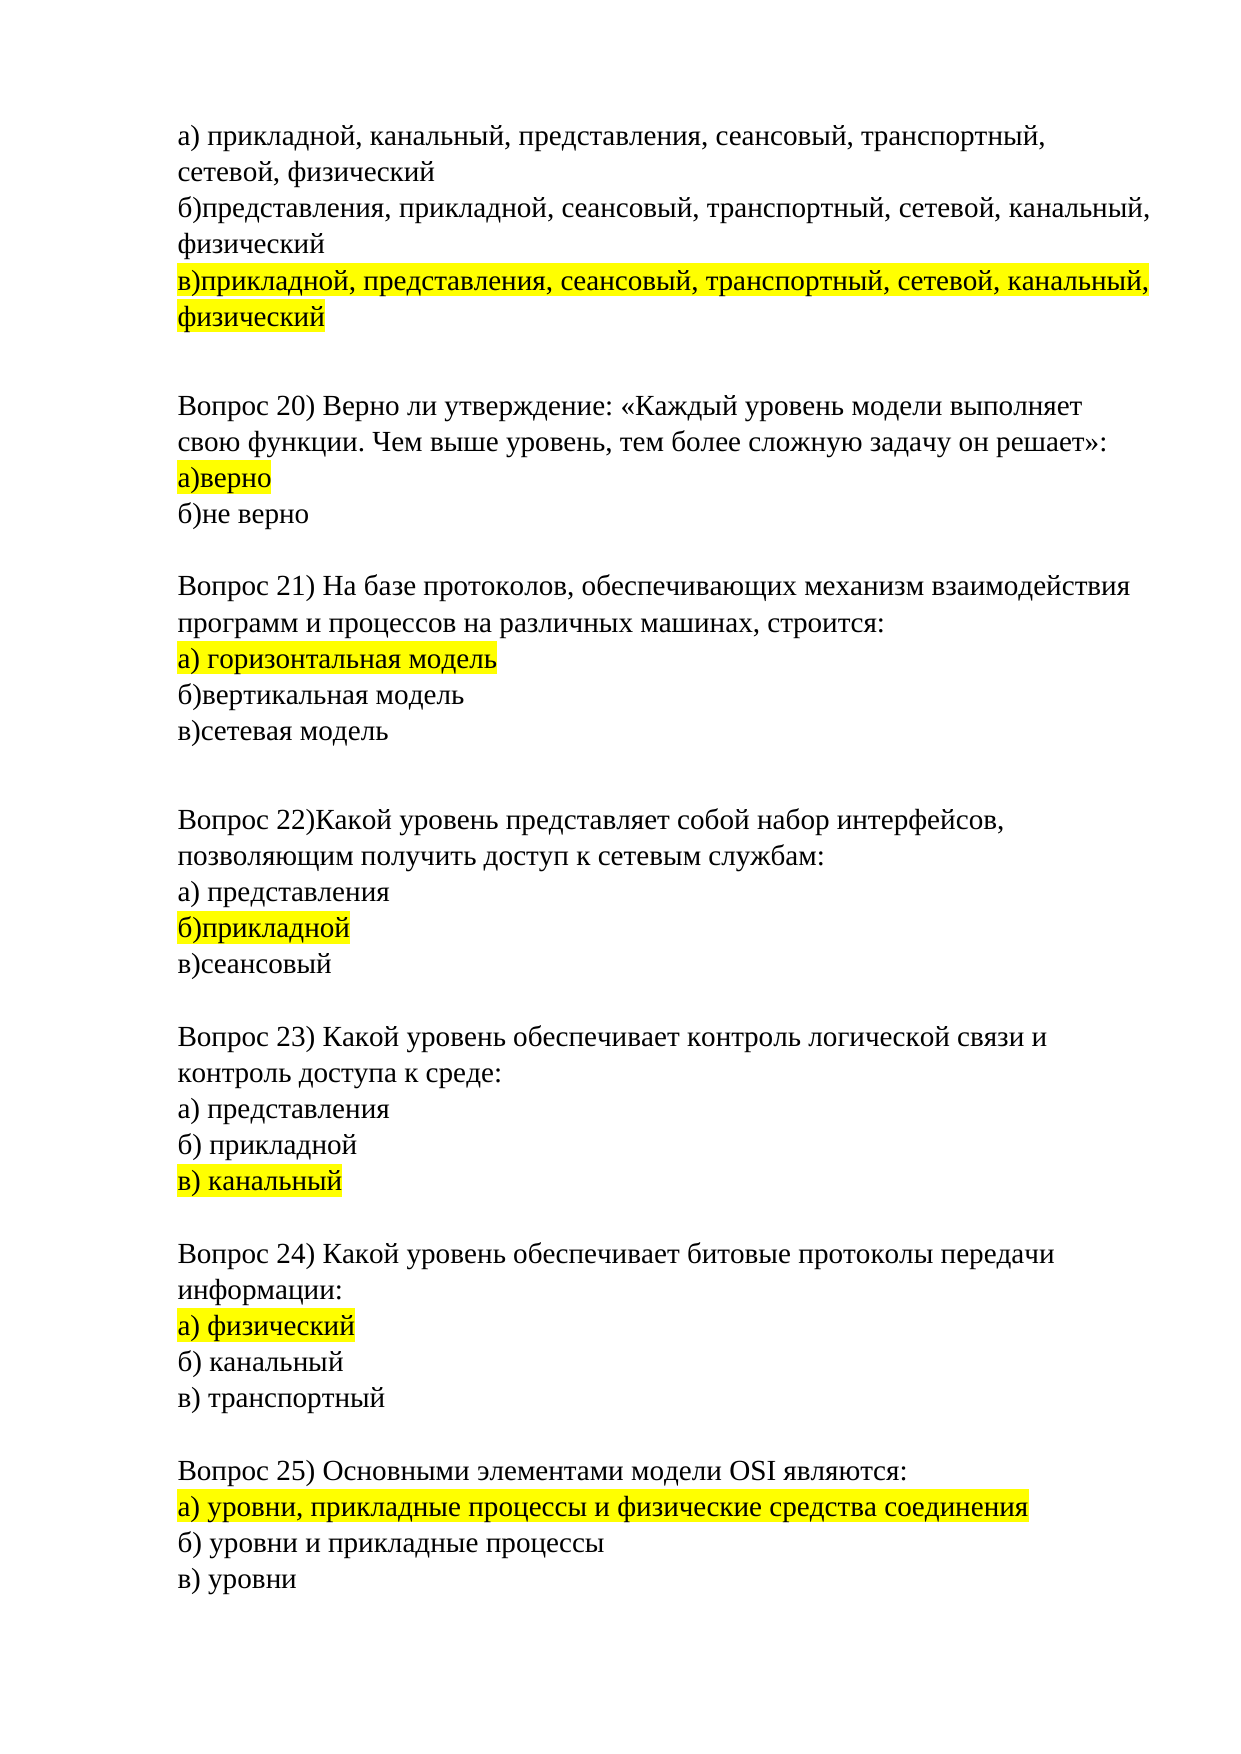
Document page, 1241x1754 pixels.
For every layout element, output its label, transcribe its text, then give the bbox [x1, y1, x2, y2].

text Вопрос 22)Какой уровень представляет собой набор интерфейсов, позволяющим получить доступ к сетевым службам: а) представления б)прикладной в)сеансовый Вопрос 23) Какой уровень обеспечивает контроль логической связи и контроль доступа к среде: а) представления б) прикладной в) канальный Вопрос 24) Какой уровень обеспечивает битовые протоколы передачи информации: а) физический б) канальный в) транспортный Вопрос 25) Основными элементами модели OSI являются: а) уровни, прикладные процессы и физические средства соединения б) уровни и прикладные процессы в) уровни [177, 766, 1152, 1595]
text Вопрос 20) Верно ли утверждение: «Каждый уровень модели выполняет свою функции. Чем выше уровень, тем более сложную задачу он решает»: а)верно б)не верно Вопрос 21) На базе протоколов, обеспечивающих механизм взаимодействия программ и процессов на различных машинах, строится: а) горизонтальная модель б)вертикальная модель в)сетевая модель [177, 352, 1152, 747]
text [177, 118, 1152, 332]
